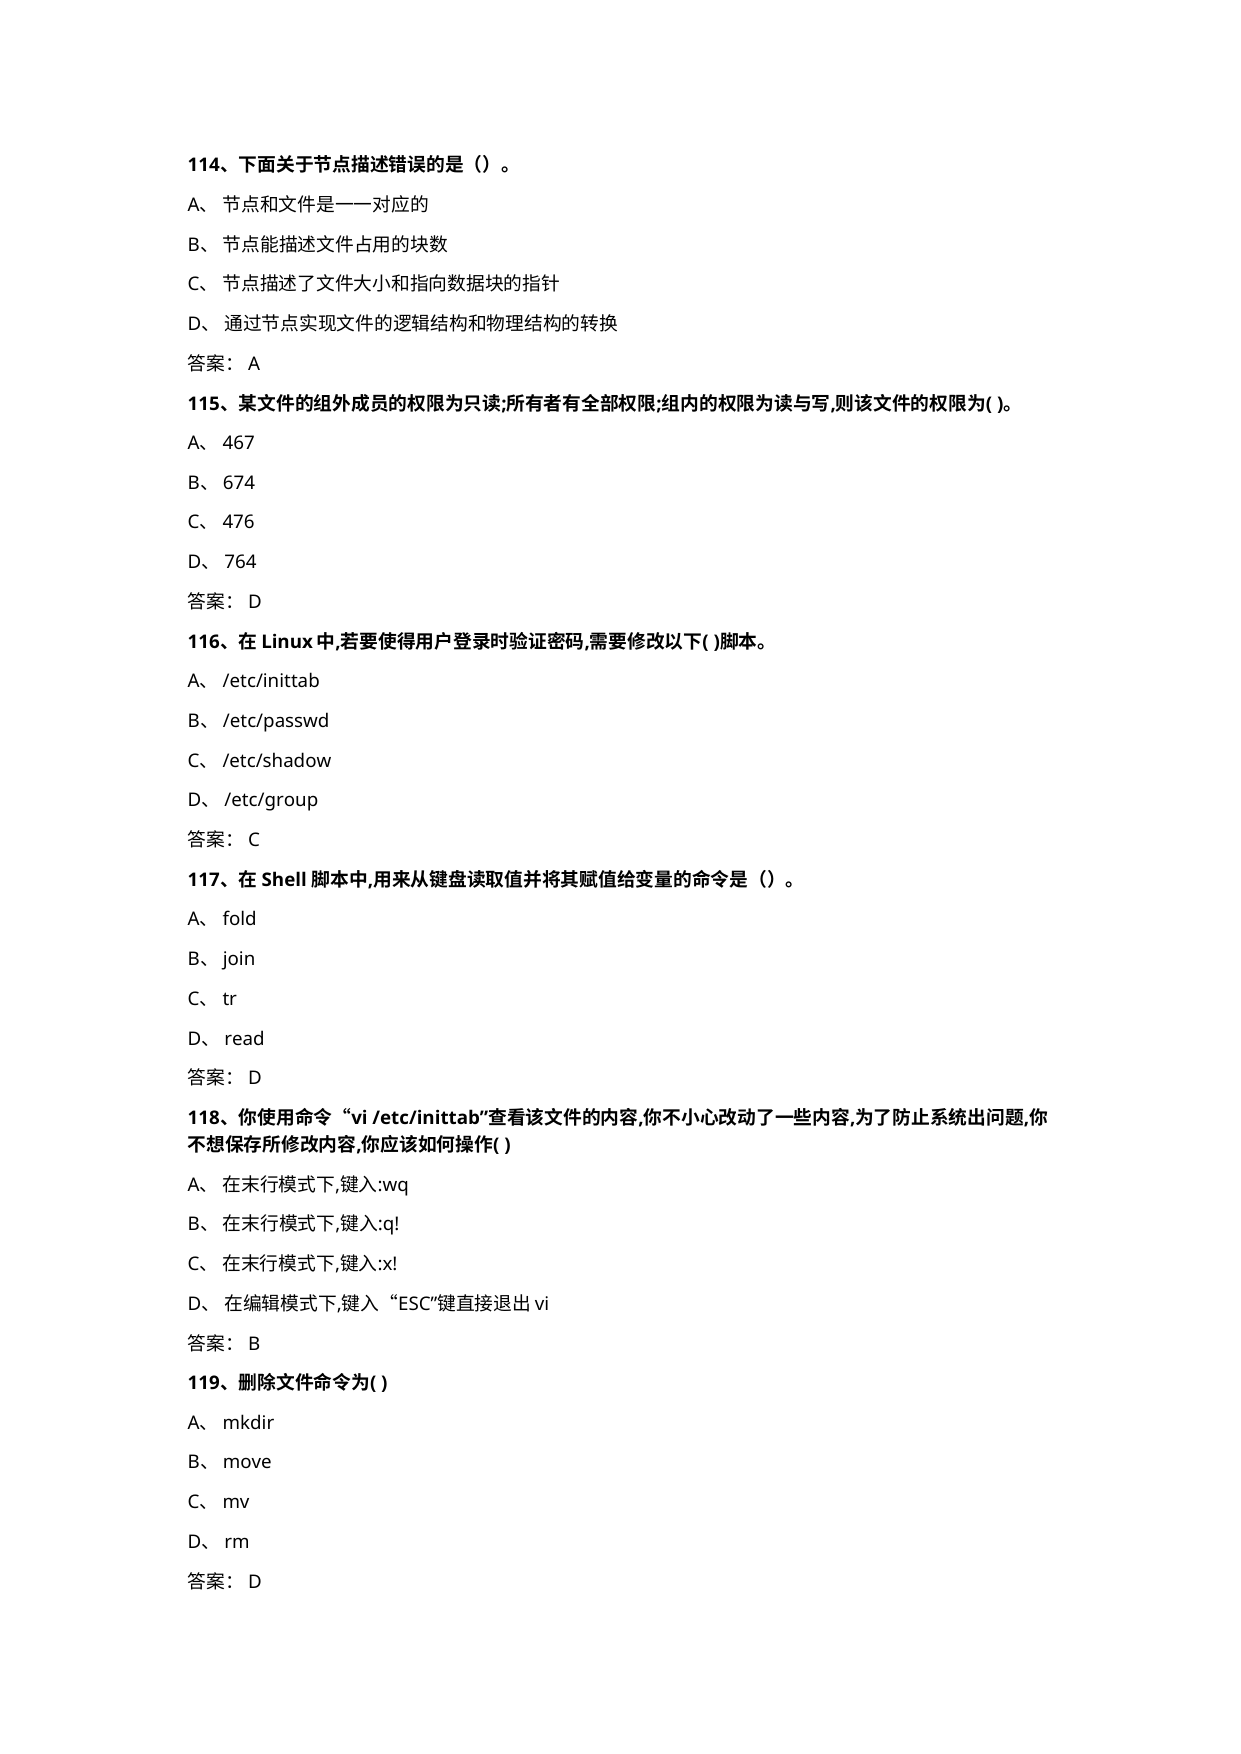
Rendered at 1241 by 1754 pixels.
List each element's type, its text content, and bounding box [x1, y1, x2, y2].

text C、 /etc/shadow [187, 745, 1053, 772]
text D、 通过节点实现文件的逻辑结构和物理结构的转换 [187, 309, 1053, 336]
text D、 read [187, 1023, 1053, 1050]
text B、 在末行模式下,键入:q! [187, 1209, 1053, 1236]
text 115、某文件的组外成员的权限为只读;所有者有全部权限;组内的权限为读与写,则该文件的权限为( )。 [187, 388, 1053, 415]
text B、 join [187, 944, 1053, 971]
text A、 在末行模式下,键入:wq [187, 1169, 1053, 1197]
text D、 764 [187, 547, 1053, 574]
text A、 467 [187, 428, 1053, 455]
text 114、下面关于节点描述错误的是（）。 [187, 150, 1053, 177]
text 118、你使用命令“vi /etc/inittab”查看该文件的内容,你不小心改动了一些内容,为了防止系统出问题,你不想保存所修改内容,你应该如何操作( ) [187, 1102, 1053, 1157]
text 答案： A [187, 348, 1053, 376]
text A、 mkdir [187, 1407, 1053, 1435]
text C、 tr [187, 983, 1053, 1011]
text C、 节点描述了文件大小和指向数据块的指针 [187, 269, 1053, 296]
text C、 在末行模式下,键入:x! [187, 1249, 1053, 1276]
text 答案： D [187, 587, 1053, 614]
text B、 move [187, 1447, 1053, 1474]
text C、 476 [187, 507, 1053, 534]
text A、 fold [187, 904, 1053, 931]
text B、 /etc/passwd [187, 706, 1053, 733]
text A、 节点和文件是一一对应的 [187, 190, 1053, 217]
text 119、删除文件命令为( ) [187, 1368, 1053, 1395]
text 答案： B [187, 1328, 1053, 1355]
text 答案： D [187, 1063, 1053, 1090]
text 答案： D [187, 1566, 1053, 1593]
text 答案： C [187, 825, 1053, 852]
text 117、在 Shell 脚本中,用来从键盘读取值并将其赋值给变量的命令是（）。 [187, 864, 1053, 892]
text D、 在编辑模式下,键入“ESC”键直接退出vi [187, 1288, 1053, 1316]
text B、 节点能描述文件占用的块数 [187, 229, 1053, 257]
text D、 /etc/group [187, 785, 1053, 812]
text B、 674 [187, 467, 1053, 495]
text C、 mv [187, 1487, 1053, 1514]
text 116、在Linux中,若要使得用户登录时验证密码,需要修改以下( )脚本。 [187, 626, 1053, 653]
text A、 /etc/inittab [187, 666, 1053, 693]
text D、 rm [187, 1527, 1053, 1554]
